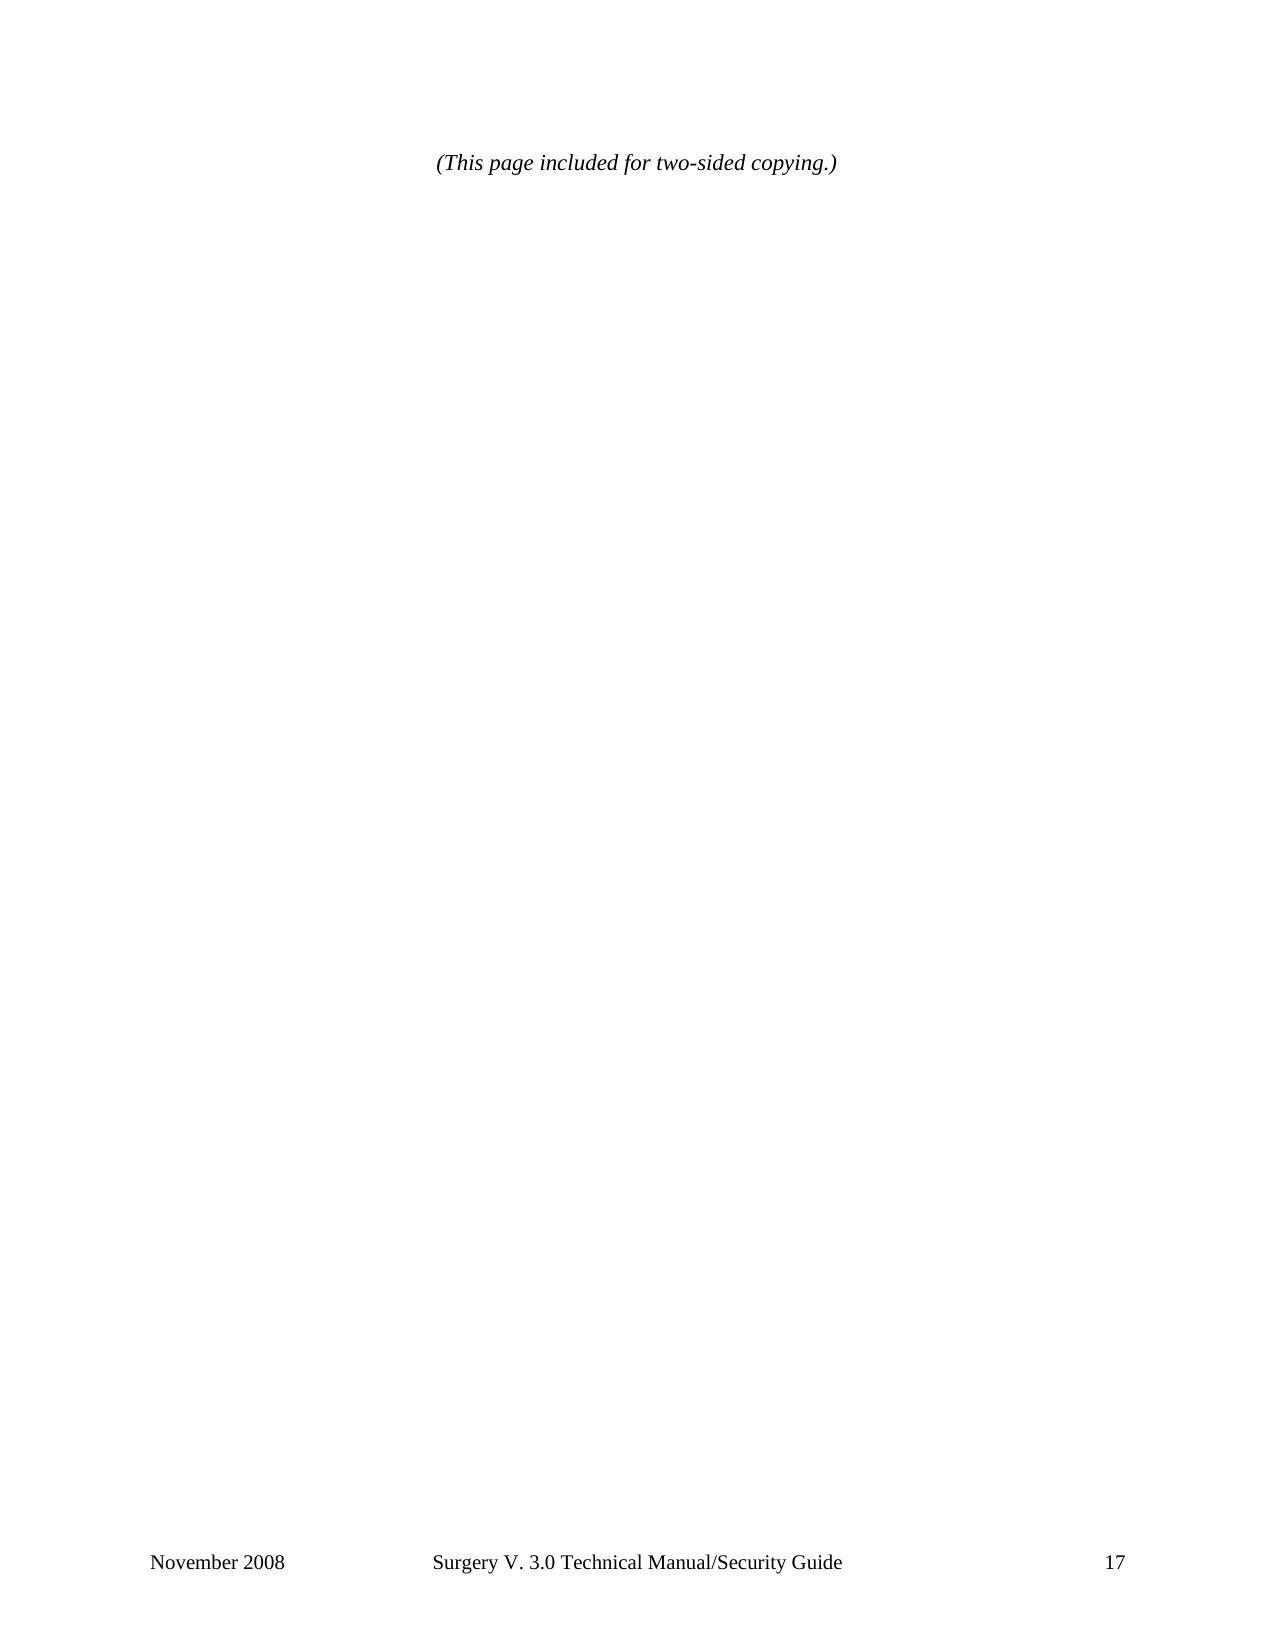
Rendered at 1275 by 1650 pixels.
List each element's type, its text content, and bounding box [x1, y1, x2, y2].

text (This page included for two-sided copying.) [342, 149, 934, 176]
